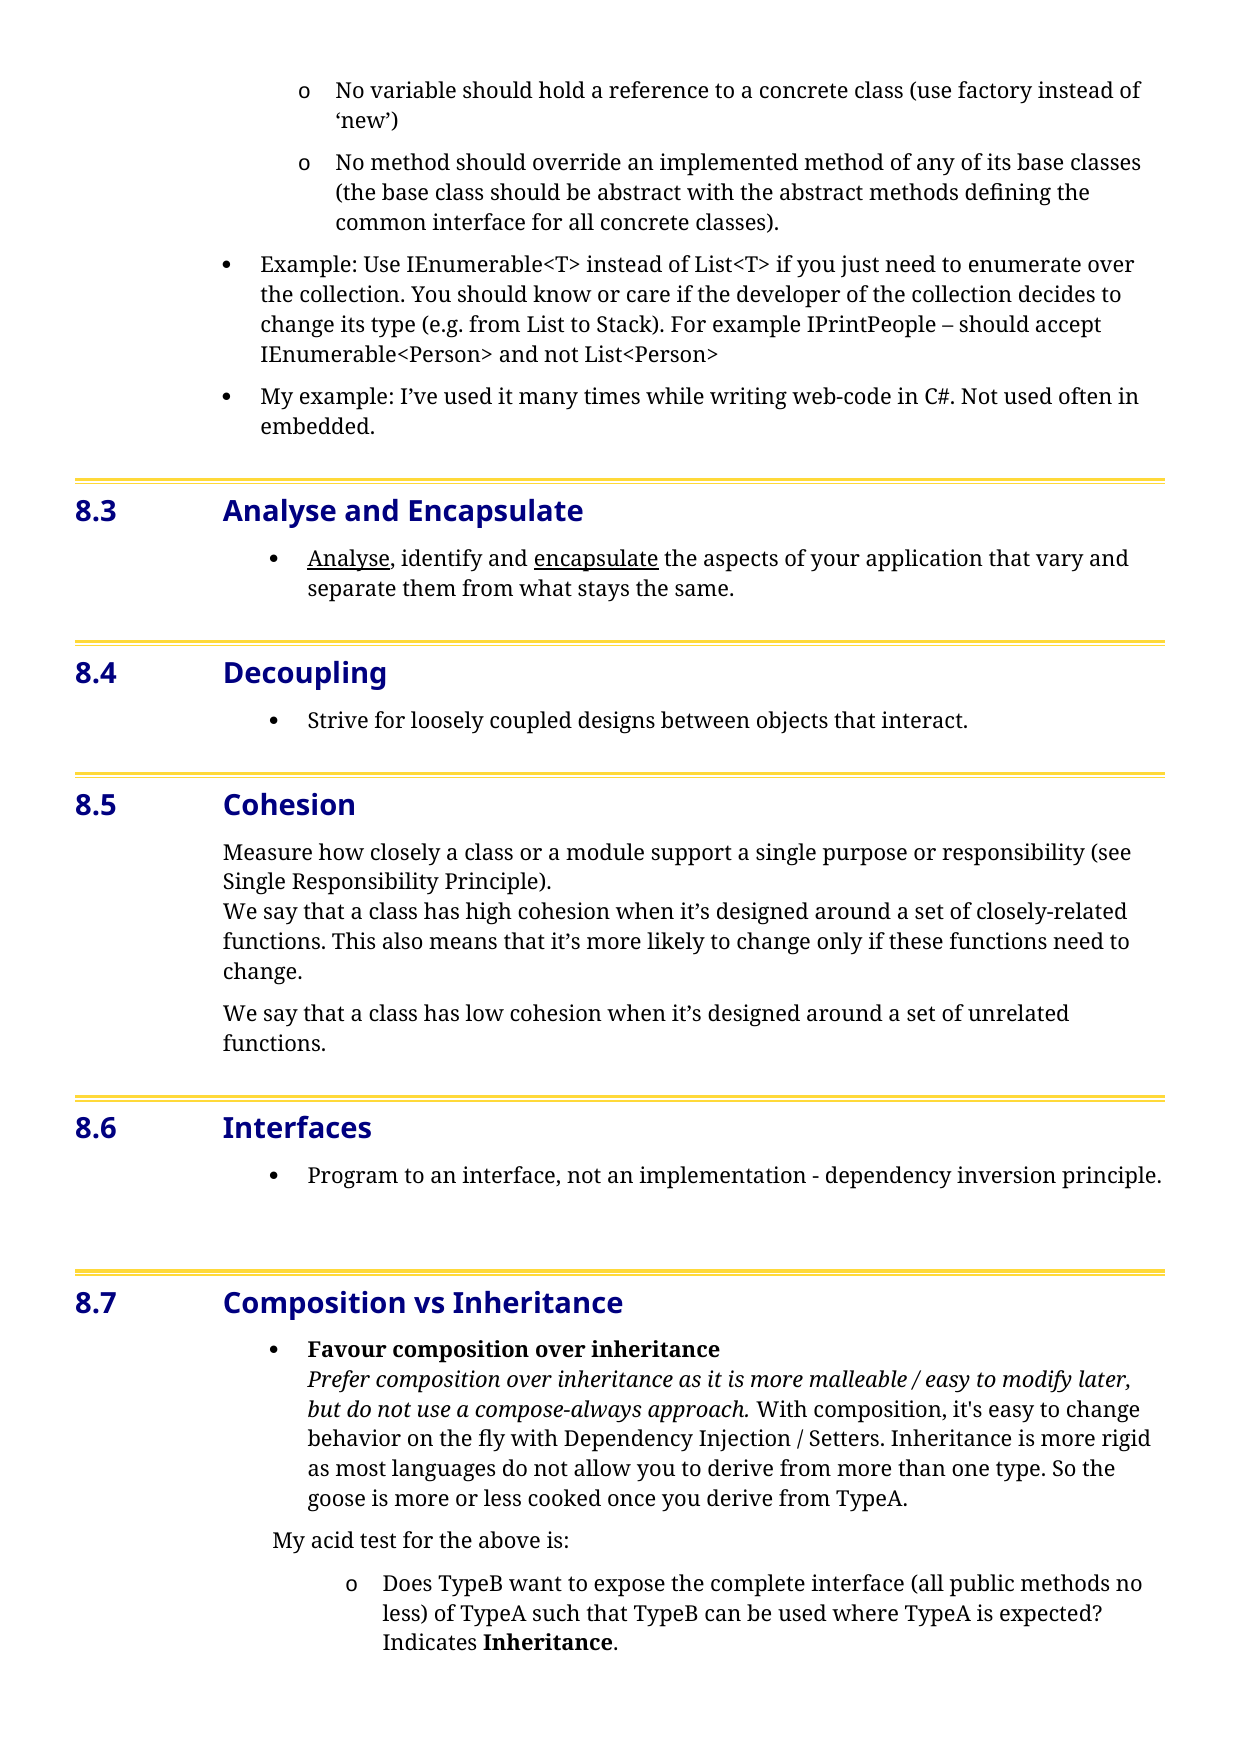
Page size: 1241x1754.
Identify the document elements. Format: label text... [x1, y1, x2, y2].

list No variable should hold a reference to a concrete class (use factory instead of ‘new’) [298, 75, 1165, 135]
subtitle Cohesion [75, 778, 1165, 824]
text My acid test for the above is: [272, 1525, 1165, 1555]
list No method should override an implemented method of any of its base classes (the base class should be abstract with the abstract methods defining the common interface for all concrete classes). [298, 147, 1165, 237]
list Program to an interface, not an implementation - dependency inversion principle. [270, 1160, 1165, 1189]
list Example: Use IEnumerable<T> instead of List<T> if you just need to enumerate over the collection. You should know or care if the developer of the collection decides to change its type (e.g. from List to Stack). For example IPrintPeople – should accept IEnumerable<Person> and not List<Person> [223, 249, 1165, 368]
list Analyse, identify and encapsulate the aspects of your application that vary and separate them from what stays the same. [270, 543, 1165, 602]
list Does TypeB want to expose the complete interface (all public methods no less) of TypeA such that TypeB can be used where TypeA is expected? Indicates Inheritance. [345, 1568, 1165, 1657]
subtitle Decoupling [75, 646, 1165, 692]
subtitle Interfaces [75, 1102, 1165, 1147]
subtitle Composition vs Inheritance [75, 1276, 1165, 1322]
text Measure how closely a class or a module support a single purpose or responsibility (see Single Responsibility Principle). We say that a class has high cohesion when it’s designed around a set of closely-related functions. This also means that it’s more likely to change only if these functions need to change. [223, 837, 1165, 986]
list Favour composition over inheritance Prefer composition over inheritance as it is more malleable / easy to modify later, but do not use a compose-always approach. With composition, it's easy to change behavior on the fly with Dependency Injection / Setters. Inheritance is more rigid as most languages do not allow you to derive from more than one type. So the goose is more or less cooked once you derive from TypeA. [270, 1334, 1165, 1513]
text We say that a class has low cohesion when it’s designed around a set of unrelated functions. [223, 998, 1165, 1058]
list Strive for loosely coupled designs between objects that interact. [270, 704, 1165, 734]
subtitle Analyse and Encapsulate [75, 484, 1165, 530]
list My example: I’ve used it many times while writing web-code in C#. Not used often in embedded. [223, 381, 1165, 441]
